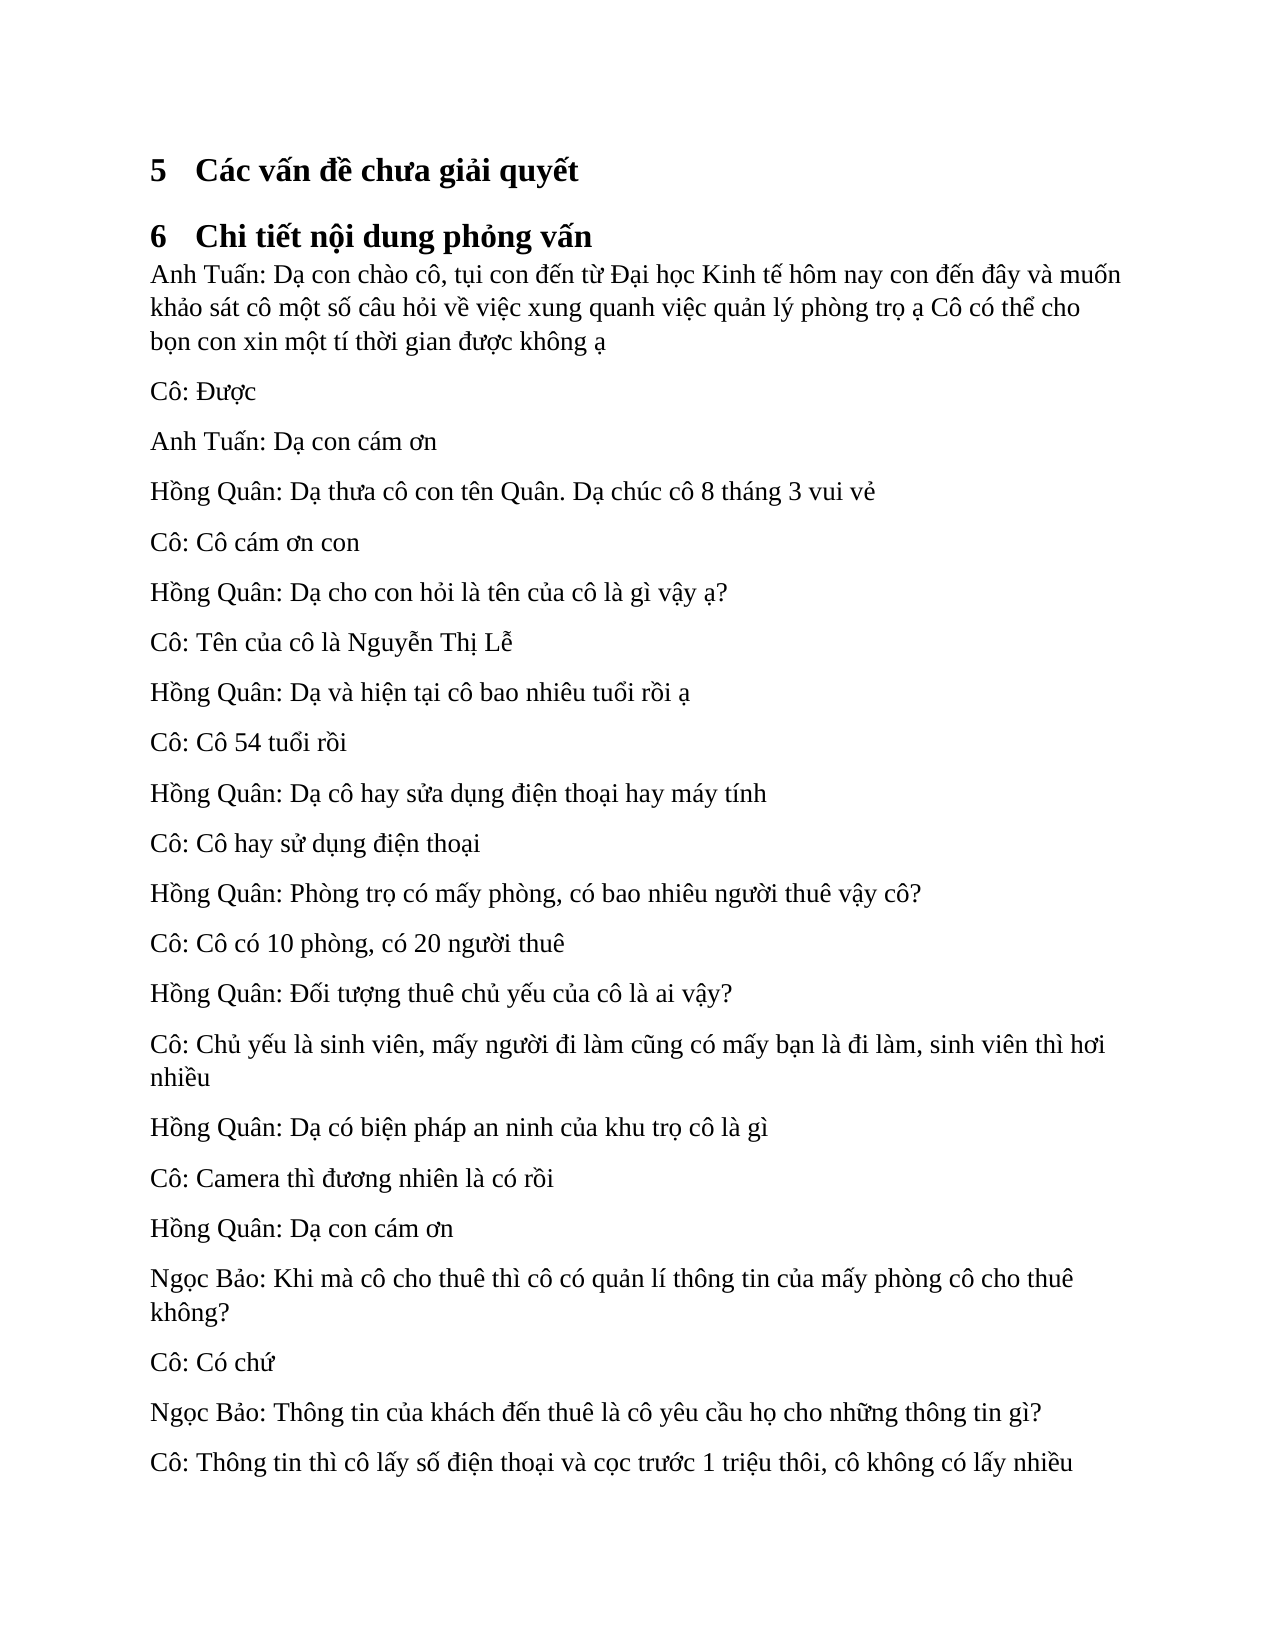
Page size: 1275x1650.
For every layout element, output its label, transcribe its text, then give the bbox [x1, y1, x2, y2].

text Anh Tuấn: Dạ con cám ơn [150, 425, 1125, 456]
subtitle Chi tiết nội dung phỏng vấn [150, 216, 1125, 255]
text Cô: Thông tin thì cô lấy số điện thoại và cọc trước 1 triệu thôi, cô không có lấy nhiều [150, 1446, 1125, 1477]
text Ngọc Bảo: Thông tin của khách đến thuê là cô yêu cầu họ cho những thông tin gì? [150, 1396, 1125, 1427]
text Hồng Quân: Đối tượng thuê chủ yếu của cô là ai vậy? [150, 977, 1125, 1009]
text Cô: Camera thì đương nhiên là có rồi [150, 1162, 1125, 1193]
text Cô: Chủ yếu là sinh viên, mấy người đi làm cũng có mấy bạn là đi làm, sinh viên thì hơi nhiều [150, 1028, 1125, 1092]
text Hồng Quân: Phòng trọ có mấy phòng, có bao nhiêu người thuê vậy cô? [150, 877, 1125, 908]
text Cô: Có chứ [150, 1346, 1125, 1377]
text Cô: Cô hay sử dụng điện thoại [150, 827, 1125, 858]
text Cô: Tên của cô là Nguyễn Thị Lễ [150, 626, 1125, 657]
text Hồng Quân: Dạ thưa cô con tên Quân. Dạ chúc cô 8 tháng 3 vui vẻ [150, 475, 1125, 507]
text Cô: Cô cám ơn con [150, 526, 1125, 557]
subtitle Các vấn đề chưa giải quyết [150, 150, 1125, 188]
text Ngọc Bảo: Khi mà cô cho thuê thì cô có quản lí thông tin của mấy phòng cô cho thuê không? [150, 1262, 1125, 1327]
text Hồng Quân: Dạ con cám ơn [150, 1212, 1125, 1243]
text Anh Tuấn: Dạ con chào cô, tụi con đến từ Đại học Kinh tế hôm nay con đến đây và muốn khảo sát cô một số câu hỏi về việc xung quanh việc quản lý phòng trọ ạ Cô có thể cho bọn con xin một tí thời gian được không ạ [150, 258, 1125, 356]
text Cô: Được [150, 375, 1125, 406]
text Cô: Cô có 10 phòng, có 20 người thuê [150, 927, 1125, 958]
text Cô: Cô 54 tuổi rồi [150, 726, 1125, 758]
text Hồng Quân: Dạ cho con hỏi là tên của cô là gì vậy ạ? [150, 576, 1125, 607]
text Hồng Quân: Dạ và hiện tại cô bao nhiêu tuổi rồi ạ [150, 676, 1125, 707]
text Hồng Quân: Dạ cô hay sửa dụng điện thoại hay máy tính [150, 777, 1125, 808]
text Hồng Quân: Dạ có biện pháp an ninh của khu trọ cô là gì [150, 1111, 1125, 1143]
